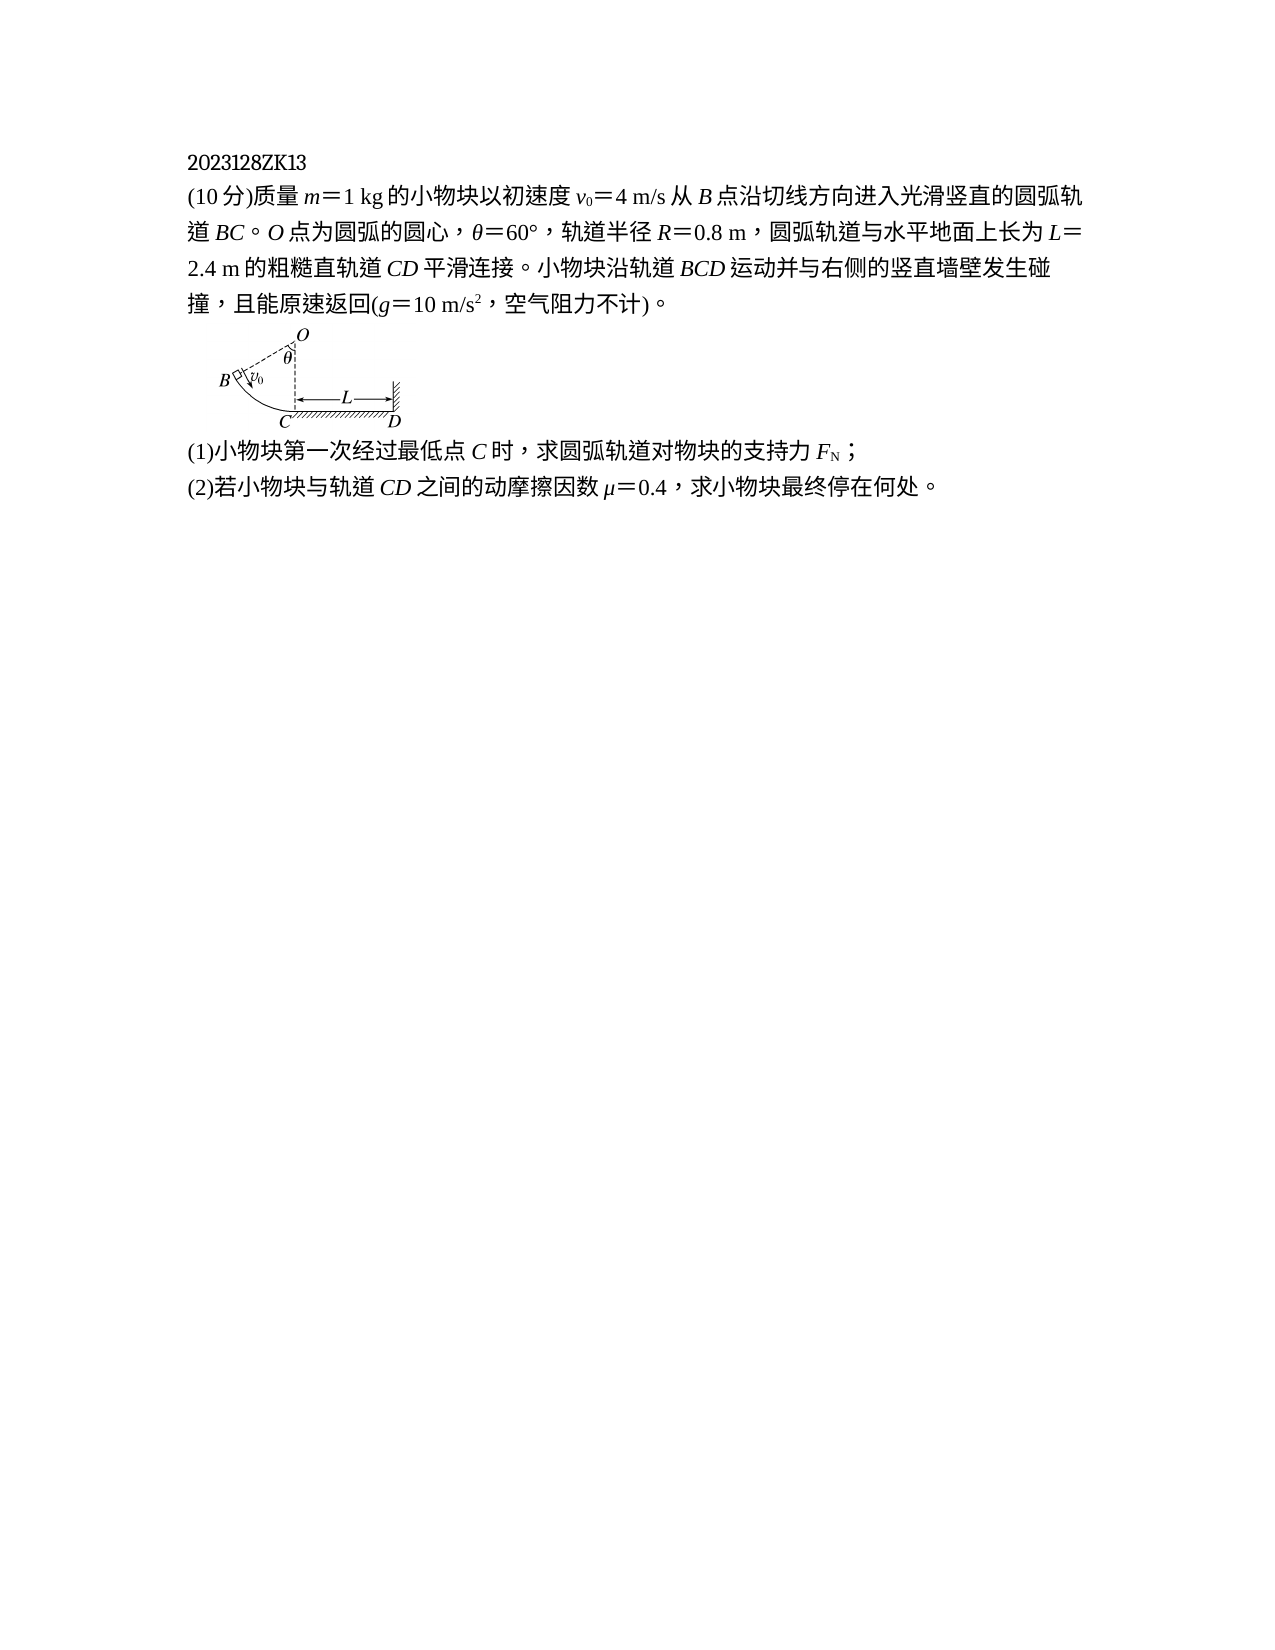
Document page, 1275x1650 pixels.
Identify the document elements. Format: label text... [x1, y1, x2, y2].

text (10分)质量m＝1 kg的小物块以初速度v0＝4 m/s从B点沿切线方向进入光滑竖直的圆弧轨道BC。O点为圆弧的圆心，θ＝60°，轨道半径R＝0.8 m，圆弧轨道与水平地面上长为L＝2.4 m的粗糙直轨道CD平滑连接。小物块沿轨道BCD运动并与右侧的竖直墙壁发生碰撞，且能原速返回(g＝10 m/s2，空气阻力不计)。 [187, 180, 1087, 319]
text (2)若小物块与轨道CD之间的动摩擦因数μ＝0.4，求小物块最终停在何处。 [187, 471, 1087, 502]
text 2023128ZK13 [187, 150, 1087, 176]
picture [206, 323, 417, 432]
text (1)小物块第一次经过最低点C时，求圆弧轨道对物块的支持力FN； [187, 435, 1087, 467]
